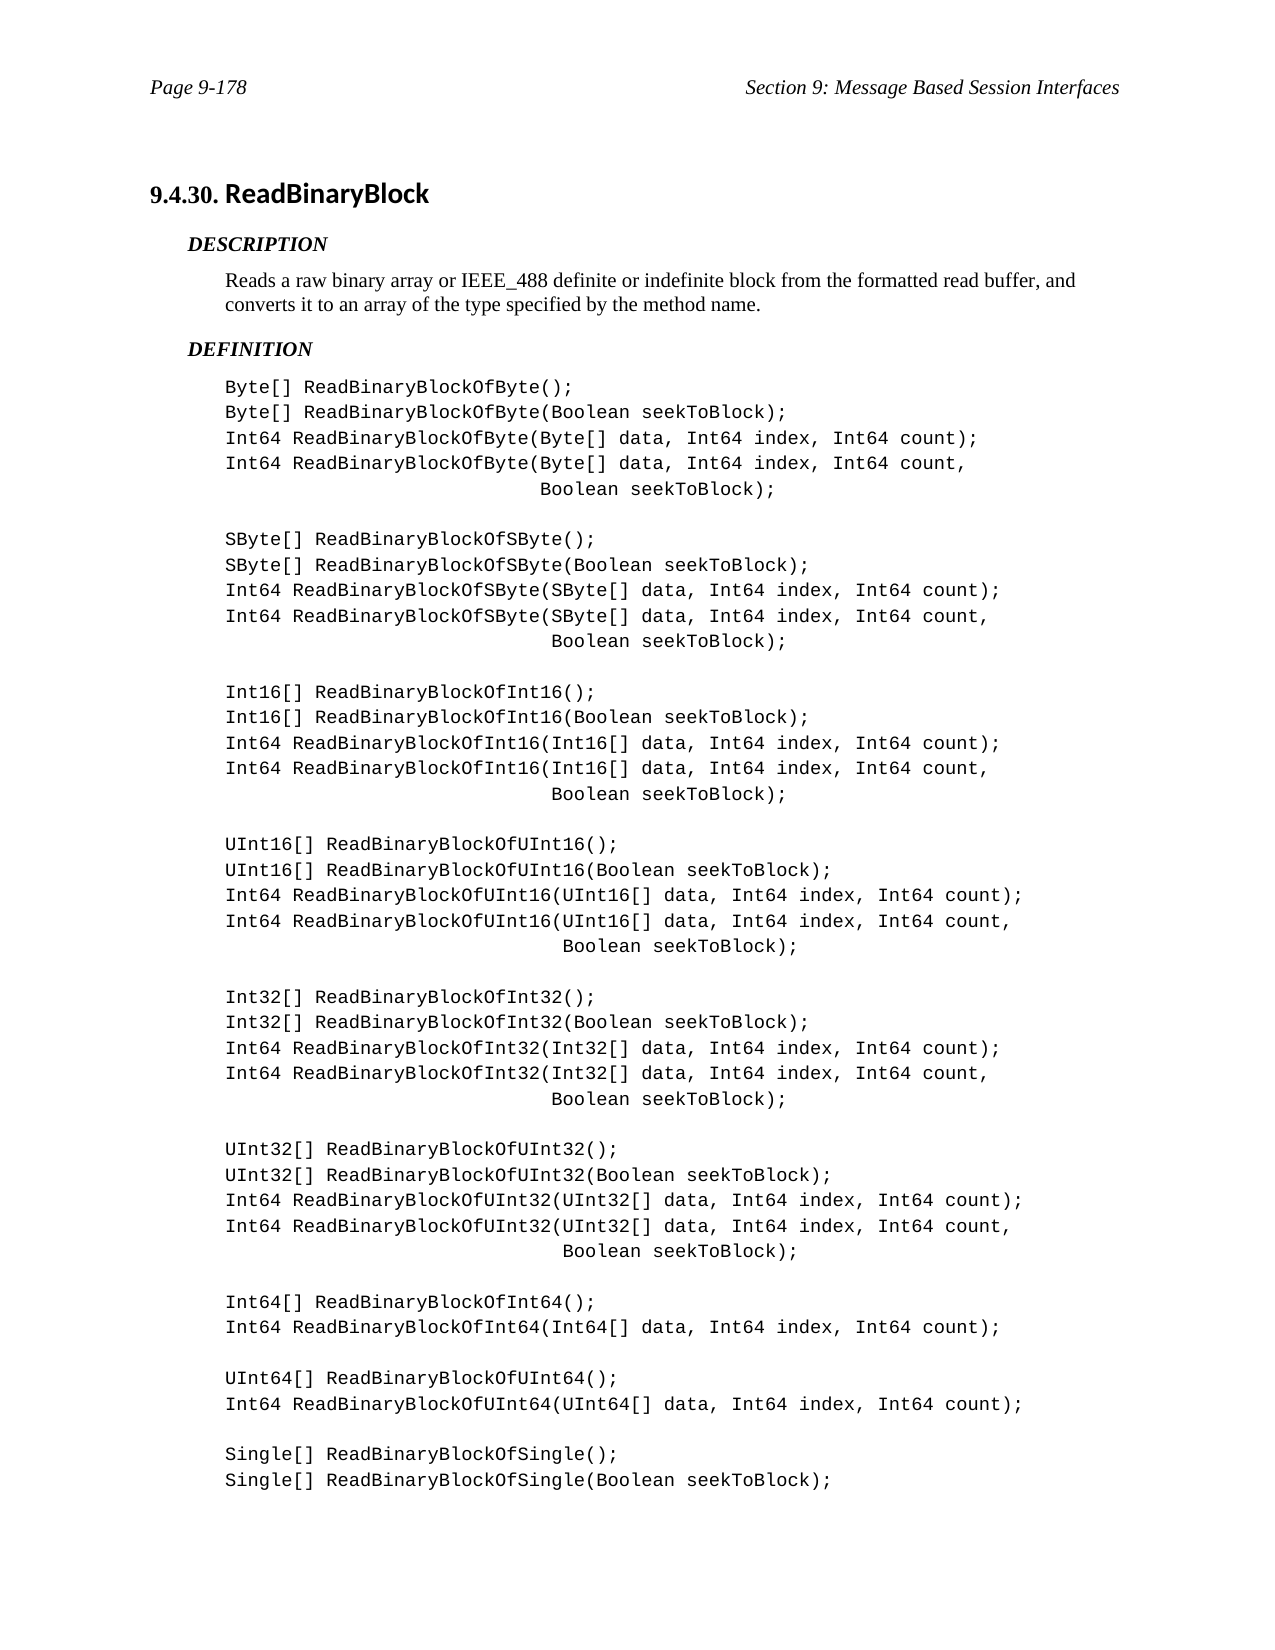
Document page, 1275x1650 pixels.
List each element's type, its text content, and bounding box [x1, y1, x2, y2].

text Reads a raw binary array or IEEE_488 definite or indefinite block from the formatted read buffer, and converts it to an array of the type specified by the method name. [225, 268, 1125, 316]
subtitle ReadBinaryBlock [150, 175, 1125, 211]
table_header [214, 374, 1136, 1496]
subtitle Description [187, 231, 1125, 256]
subtitle Definition [187, 337, 1125, 361]
